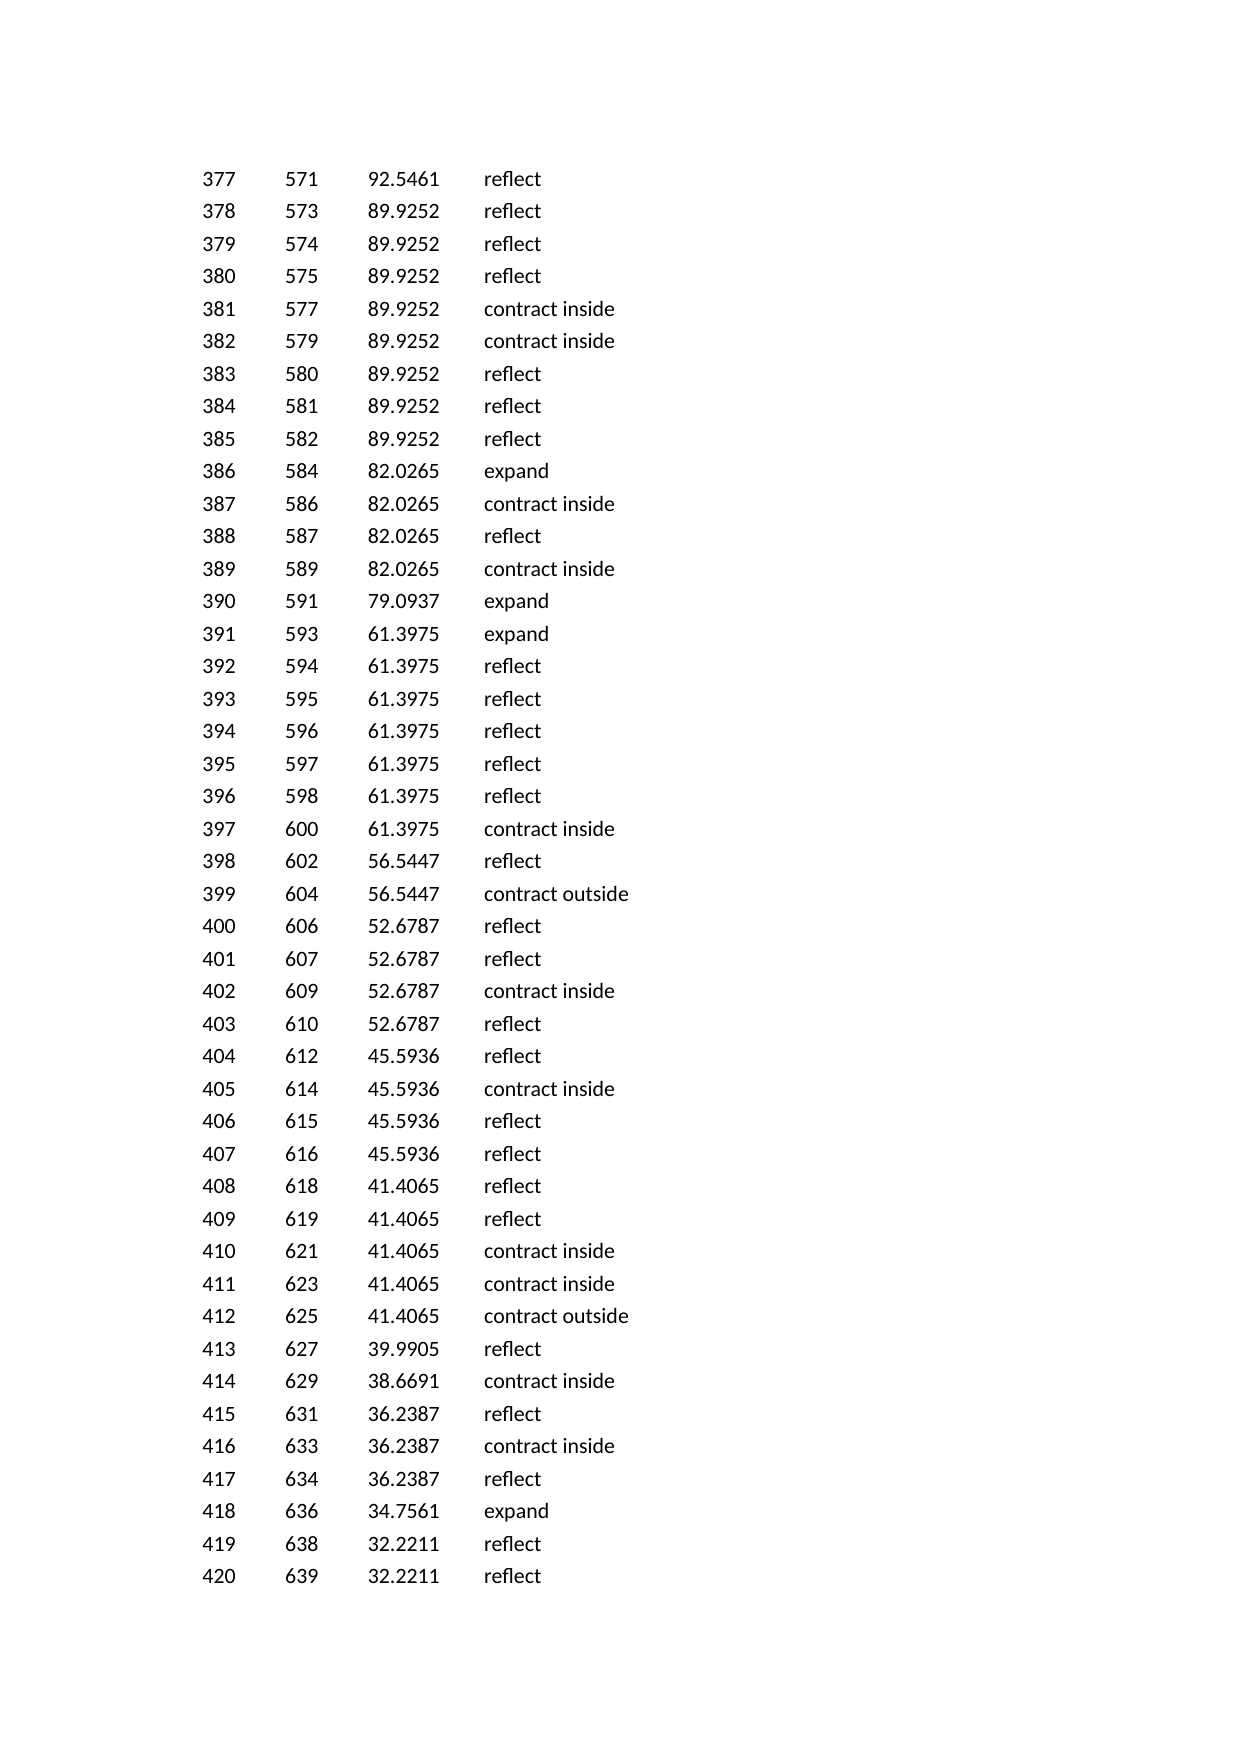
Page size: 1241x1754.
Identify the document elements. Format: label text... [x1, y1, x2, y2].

text 409 619 41.4065 reflect [187, 1202, 1053, 1234]
text 387 586 82.0265 contract inside [187, 487, 1053, 519]
text 420 639 32.2211 reflect [187, 1559, 1053, 1592]
text 401 607 52.6787 reflect [187, 942, 1053, 974]
text 412 625 41.4065 contract outside [187, 1299, 1053, 1332]
text 390 591 79.0937 expand [187, 584, 1053, 617]
text 396 598 61.3975 reflect [187, 779, 1053, 812]
text 403 610 52.6787 reflect [187, 1007, 1053, 1039]
text 384 581 89.9252 reflect [187, 389, 1053, 422]
text 398 602 56.5447 reflect [187, 844, 1053, 877]
text 417 634 36.2387 reflect [187, 1462, 1053, 1494]
text 381 577 89.9252 contract inside [187, 292, 1053, 324]
text 410 621 41.4065 contract inside [187, 1234, 1053, 1267]
text 406 615 45.5936 reflect [187, 1104, 1053, 1137]
text 392 594 61.3975 reflect [187, 649, 1053, 682]
text 383 580 89.9252 reflect [187, 357, 1053, 389]
text 388 587 82.0265 reflect [187, 519, 1053, 552]
text 407 616 45.5936 reflect [187, 1137, 1053, 1169]
text 377 571 92.5461 reflect [187, 162, 1053, 194]
text 405 614 45.5936 contract inside [187, 1072, 1053, 1104]
text 399 604 56.5447 contract outside [187, 877, 1053, 909]
text 415 631 36.2387 reflect [187, 1397, 1053, 1429]
text 397 600 61.3975 contract inside [187, 812, 1053, 844]
text 411 623 41.4065 contract inside [187, 1267, 1053, 1299]
text 393 595 61.3975 reflect [187, 682, 1053, 714]
text 402 609 52.6787 contract inside [187, 974, 1053, 1007]
text 389 589 82.0265 contract inside [187, 552, 1053, 584]
text 404 612 45.5936 reflect [187, 1039, 1053, 1072]
text 400 606 52.6787 reflect [187, 909, 1053, 942]
text 378 573 89.9252 reflect [187, 194, 1053, 227]
text 418 636 34.7561 expand [187, 1494, 1053, 1527]
text 395 597 61.3975 reflect [187, 747, 1053, 779]
text 386 584 82.0265 expand [187, 454, 1053, 487]
text 391 593 61.3975 expand [187, 617, 1053, 649]
text 379 574 89.9252 reflect [187, 227, 1053, 259]
text 413 627 39.9905 reflect [187, 1332, 1053, 1364]
text 414 629 38.6691 contract inside [187, 1364, 1053, 1397]
text 380 575 89.9252 reflect [187, 259, 1053, 292]
text 408 618 41.4065 reflect [187, 1169, 1053, 1202]
text 394 596 61.3975 reflect [187, 714, 1053, 747]
text 385 582 89.9252 reflect [187, 422, 1053, 454]
text 419 638 32.2211 reflect [187, 1527, 1053, 1559]
text 416 633 36.2387 contract inside [187, 1429, 1053, 1462]
text 382 579 89.9252 contract inside [187, 324, 1053, 357]
